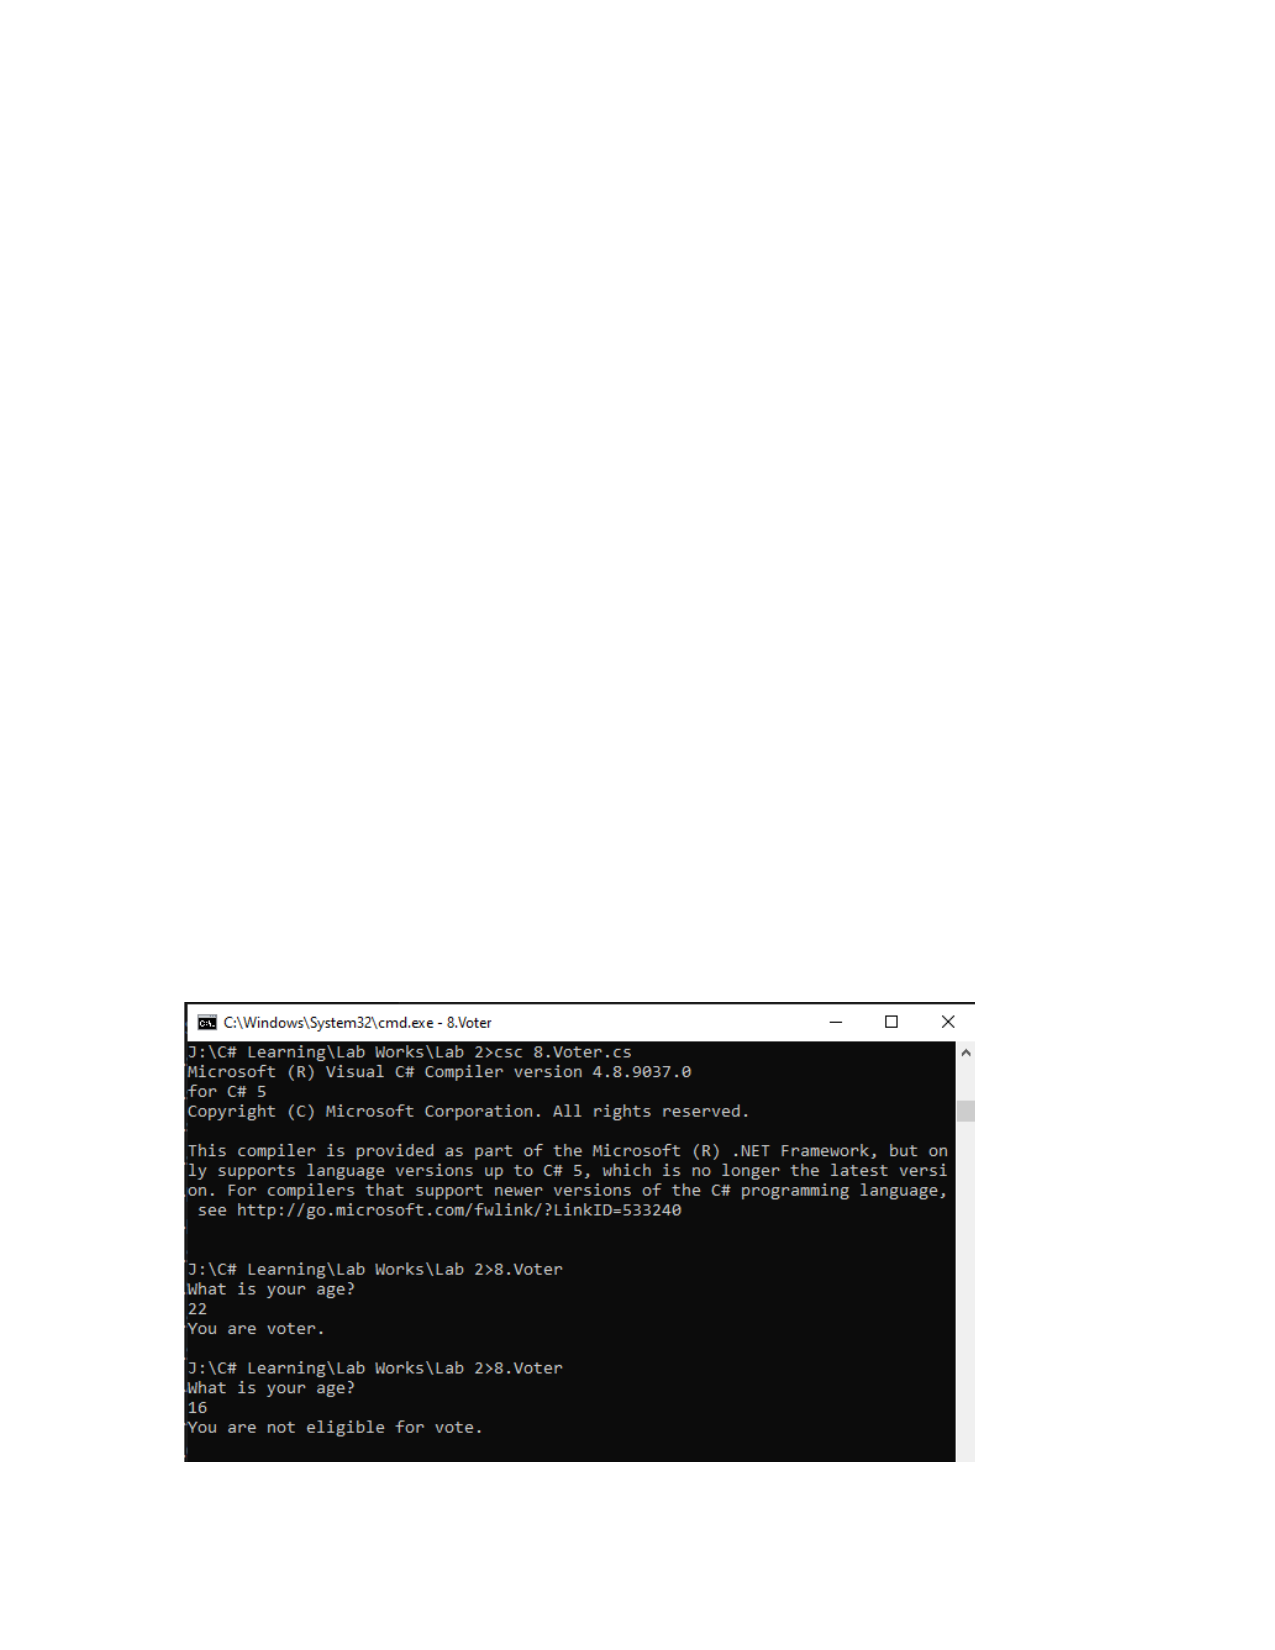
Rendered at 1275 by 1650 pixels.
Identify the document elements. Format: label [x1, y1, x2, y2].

picture [184, 1002, 975, 1462]
